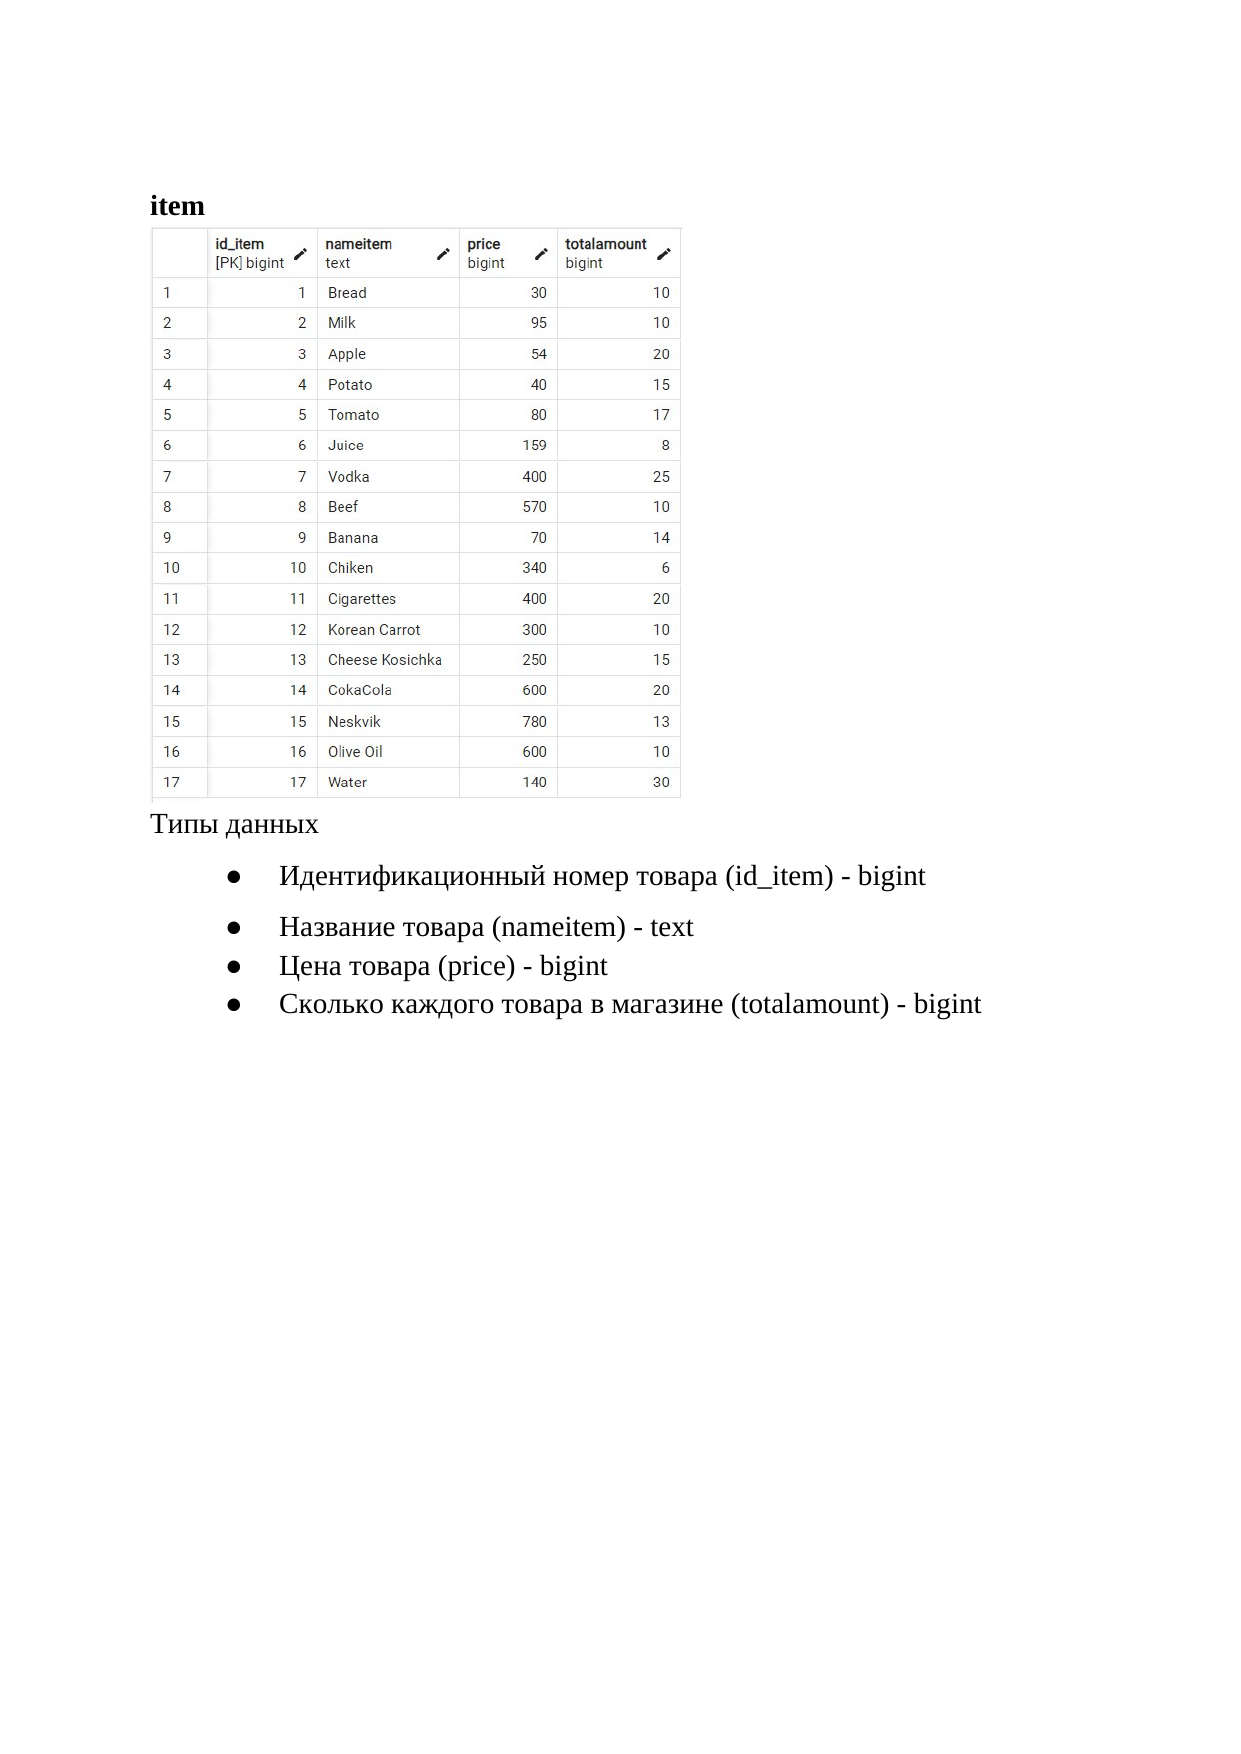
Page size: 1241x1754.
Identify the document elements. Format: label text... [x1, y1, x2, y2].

text item [150, 188, 1090, 222]
text ● Цена товара (price) - bigint [225, 948, 1090, 981]
text Типы данных [150, 806, 1090, 839]
text ● Идентификационный номер товара (id_item) - bigint [225, 858, 1090, 891]
picture [150, 227, 683, 803]
text ● Сколько каждого товара в магазине (totalamount) - bigint [225, 986, 1090, 1020]
text ● Название товара (nameitem) - text [225, 909, 1090, 943]
